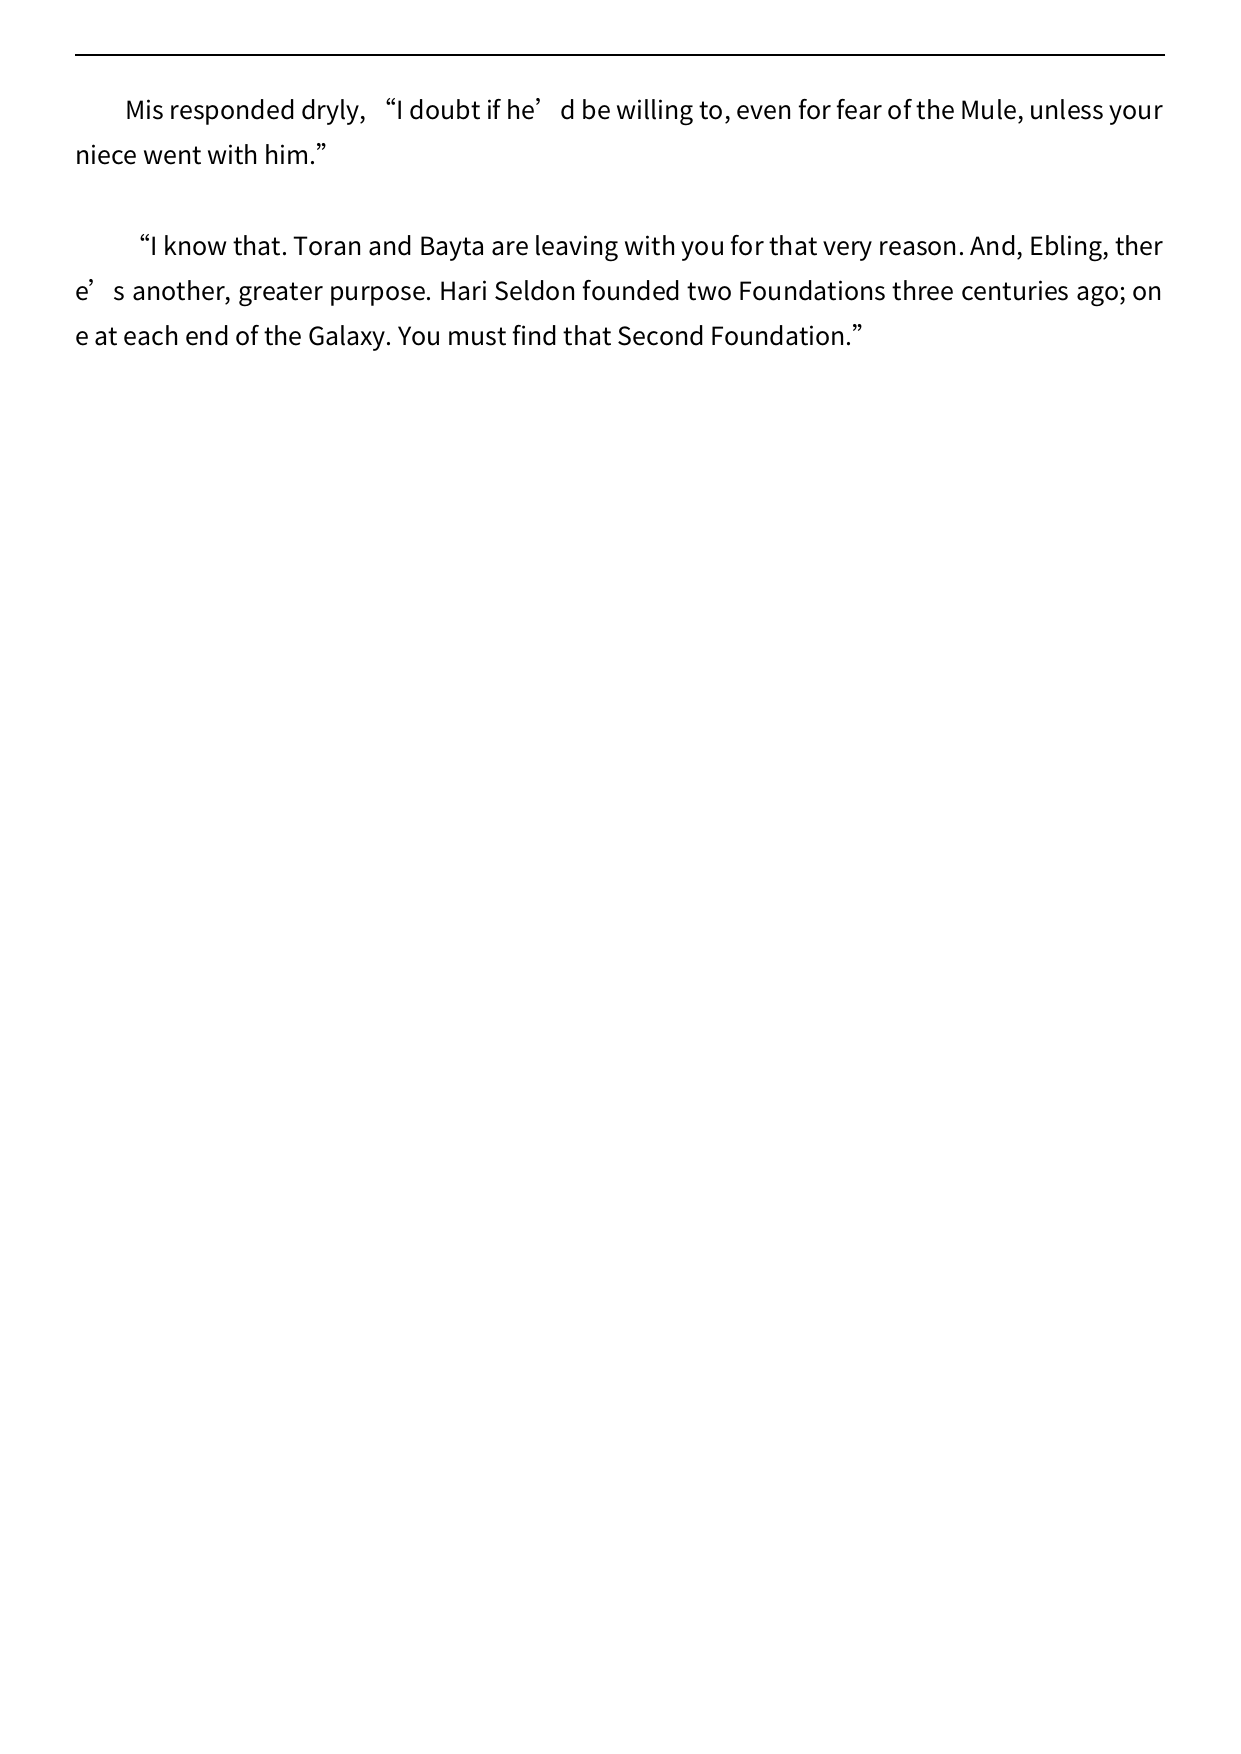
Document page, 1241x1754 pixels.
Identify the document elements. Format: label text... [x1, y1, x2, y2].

text “I know that. Toran and Bayta are leaving with you for that very reason. And, Ebling, there’s another, greater purpose. Hari Seldon founded two Foundations three centuries ago; one at each end of the Galaxy. You must find that Second Foundation.” [75, 222, 1165, 358]
text Mis responded dryly, “I doubt if he’d be willing to, even for fear of the Mule, unless your niece went with him.” [75, 86, 1165, 176]
